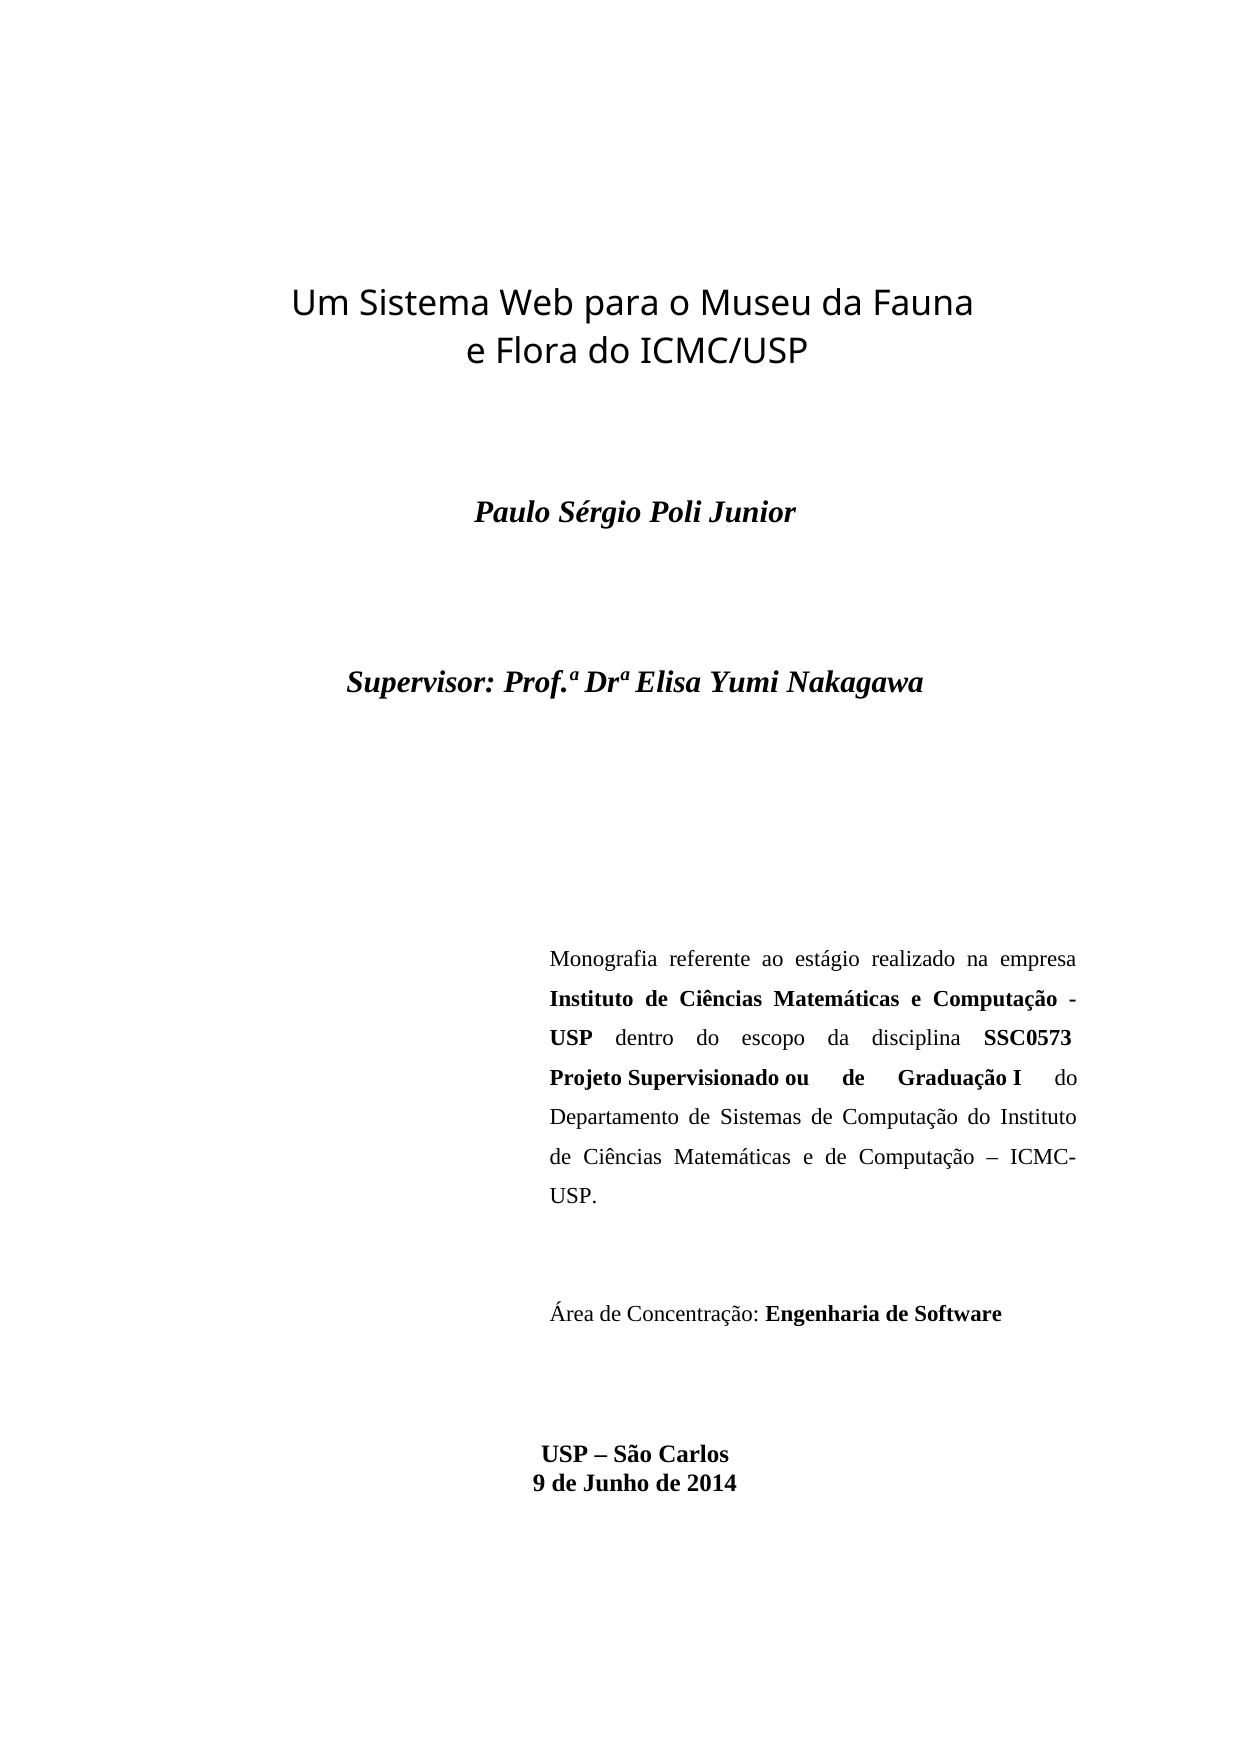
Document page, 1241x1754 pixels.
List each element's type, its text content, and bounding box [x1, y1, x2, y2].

table_header Monografia referente ao estágio realizado na empresa Instituto de Ciências Matemáticas e Computação - USP dentro do escopo da disciplina SSC0573 ­ Projeto Supervisionado ou de Graduação I do Departamento de Sistemas de Computação do Instituto de Ciências Matemáticas e de Computação – ICMC-USP. [538, 933, 1088, 1235]
text 9 de Junho de 2014 [177, 1468, 1092, 1497]
text Paulo Sérgio Poli Junior [177, 493, 1092, 529]
subtitle Supervisor: Prof.ª Drª Elisa Yumi Nakagawa [177, 663, 1092, 699]
text USP – São Carlos [177, 1439, 1092, 1468]
text Um Sistema Web para o Museu da Fauna [236, 278, 1038, 326]
text e Flora do ICMC/USP [236, 326, 1038, 374]
table_cell Área de Concentração: Engenharia de Software [538, 1235, 1088, 1353]
